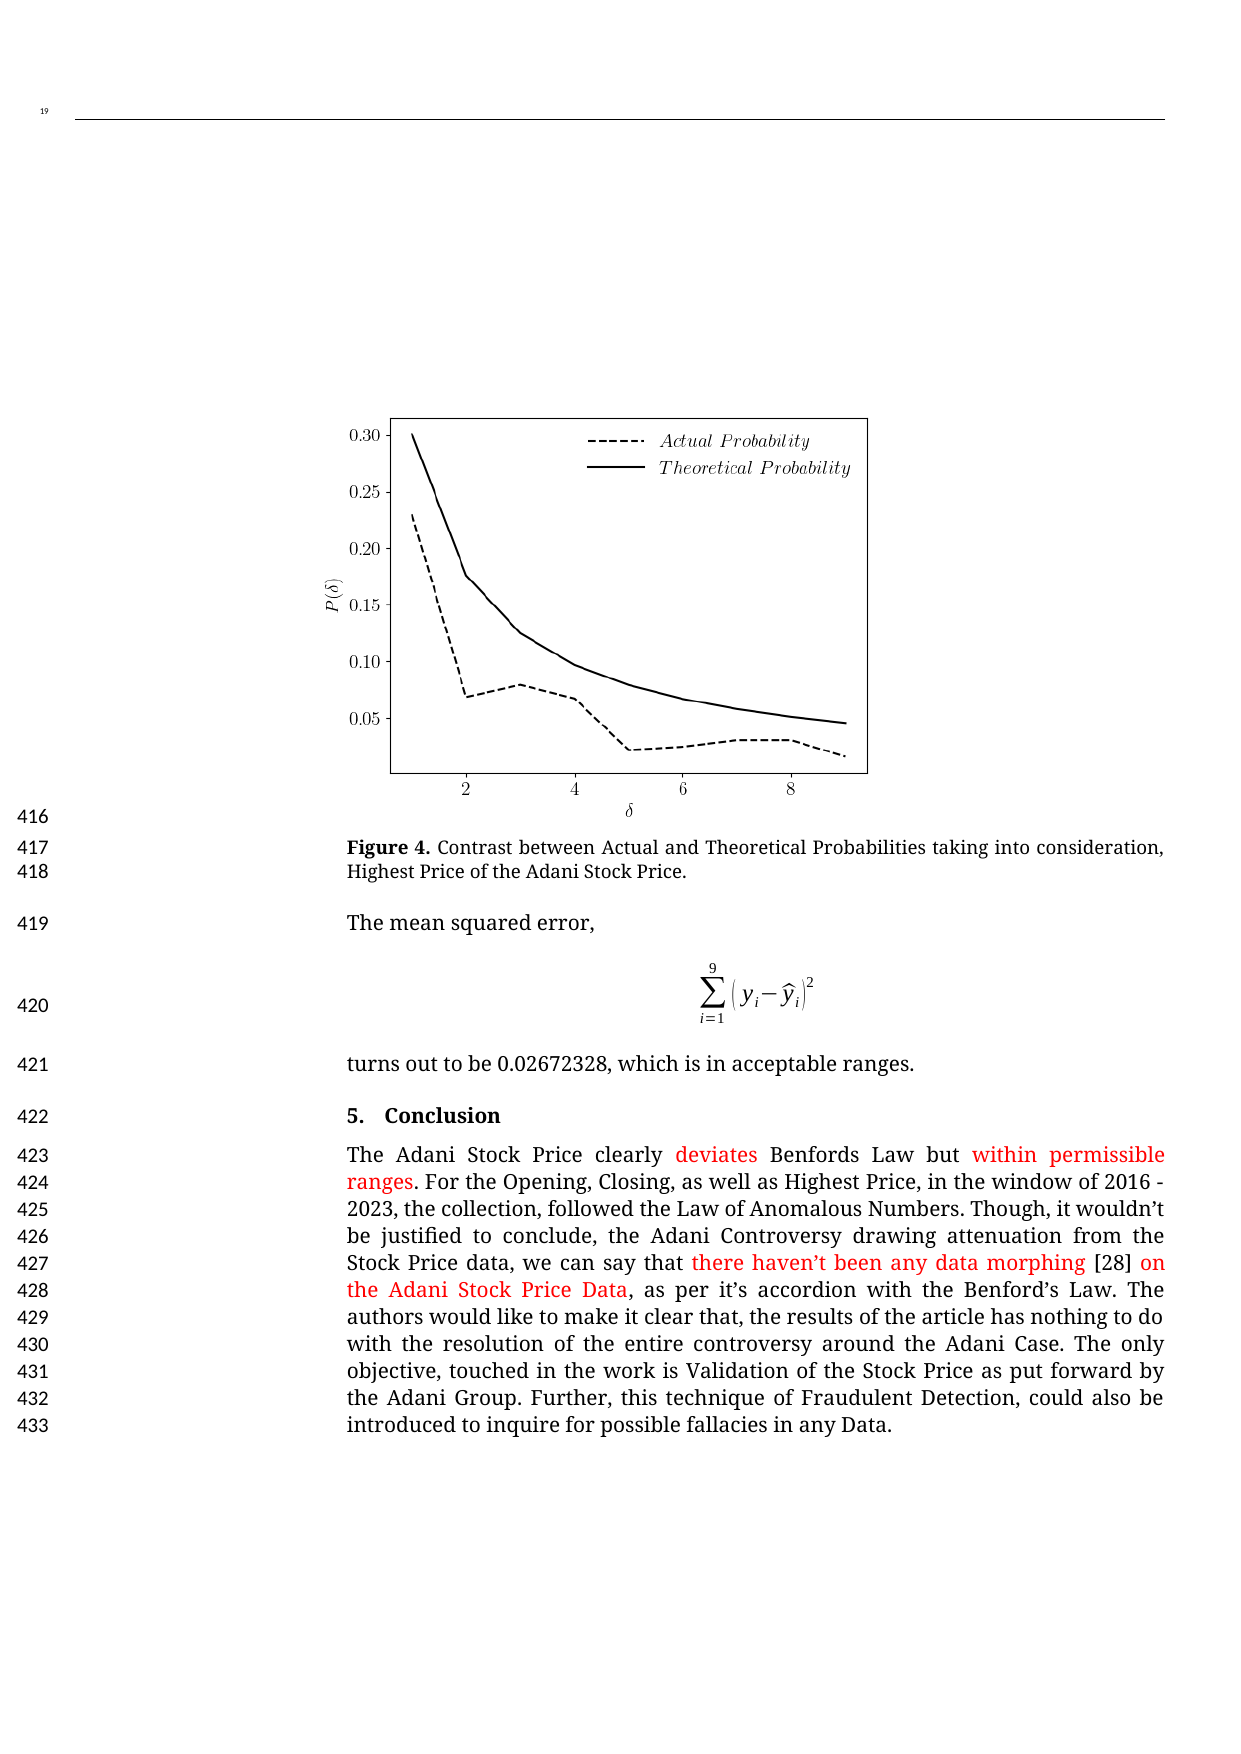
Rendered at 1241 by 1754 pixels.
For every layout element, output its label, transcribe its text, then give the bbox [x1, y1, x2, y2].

text The mean squared error, [347, 909, 1165, 936]
subtitle Conclusion [347, 1102, 1165, 1129]
picture [313, 362, 928, 823]
text The Adani Stock Price clearly deviates Benfords Law but within permissible ranges. For the Opening, Closing, as well as Highest Price, in the window of 2016 - 2023, the collection, followed the Law of Anomalous Numbers. Though, it wouldn’t be justified to conclude, the Adani Controversy drawing attenuation from the Stock Price data, we can say that there haven’t been any data morphing [28] on the Adani Stock Price Data, as per it’s accordion with the Benford’s Law. The authors would like to make it clear that, the results of the article has nothing to do with the resolution of the entire controversy around the Adani Case. The only objective, touched in the work is Validation of the Stock Price as put forward by the Adani Group. Further, this technique of Fraudulent Detection, could also be introduced to inquire for possible fallacies in any Data. [347, 1141, 1165, 1439]
text Figure 4. Contrast between Actual and Theoretical Probabilities taking into consideration, Highest Price of the Adani Stock Price. [347, 836, 1165, 884]
text turns out to be 0.02672328, which is in acceptable ranges. [347, 1050, 1165, 1077]
